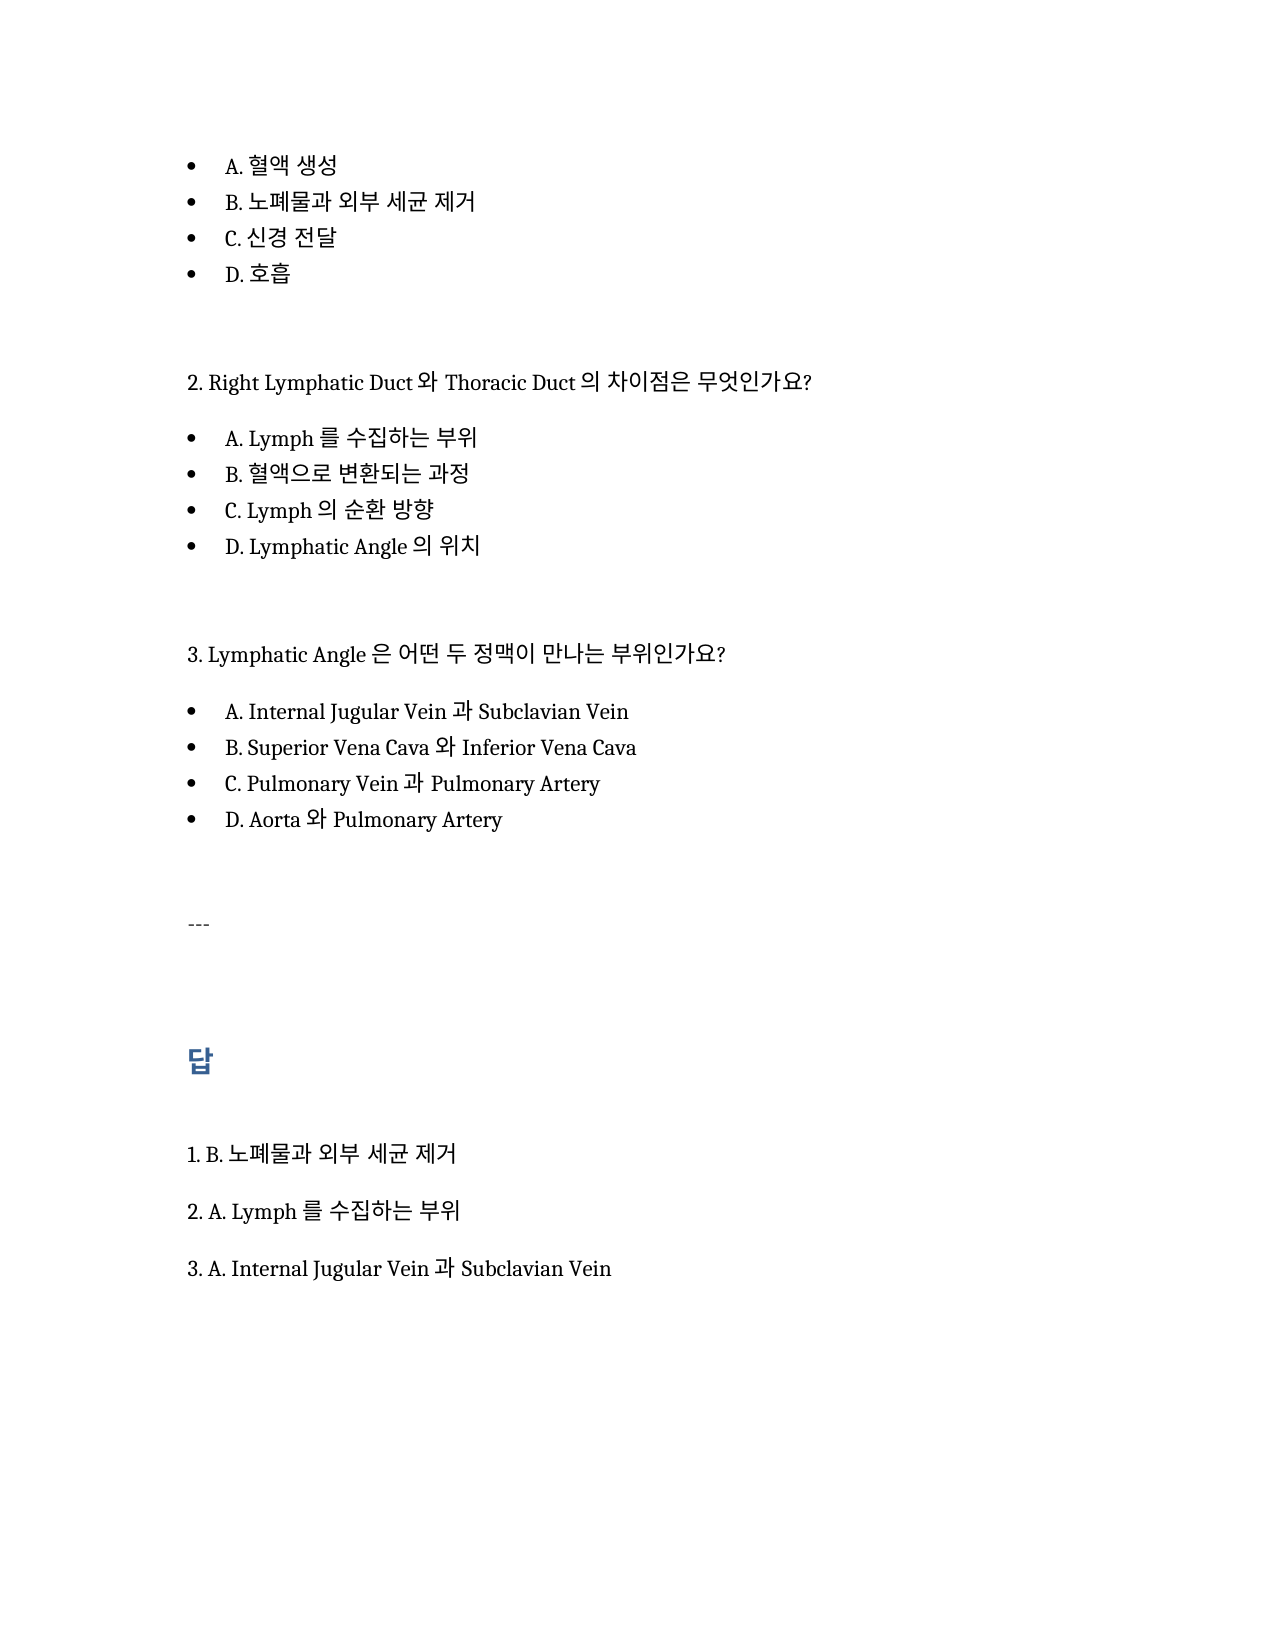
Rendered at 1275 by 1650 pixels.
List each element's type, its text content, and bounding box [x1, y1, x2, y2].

list A. Internal Jugular Vein과 Subclavian Vein [187, 695, 1087, 726]
list A. 혈액 생성 [187, 150, 1087, 181]
text --- [187, 910, 1087, 937]
list B. 노폐물과 외부 세균 제거 [187, 186, 1087, 217]
list A. Lymph를 수집하는 부위 [187, 422, 1087, 454]
list B. Superior Vena Cava와 Inferior Vena Cava [187, 731, 1087, 762]
text 3. A. Internal Jugular Vein과 Subclavian Vein [187, 1252, 1087, 1283]
text 2. A. Lymph를 수집하는 부위 [187, 1195, 1087, 1226]
list C. Pulmonary Vein과 Pulmonary Artery [187, 767, 1087, 798]
list D. Lymphatic Angle의 위치 [187, 530, 1087, 561]
list D. Aorta와 Pulmonary Artery [187, 803, 1087, 834]
list C. Lymph의 순환 방향 [187, 494, 1087, 526]
text 1. B. 노폐물과 외부 세균 제거 [187, 1138, 1087, 1169]
list C. 신경 전달 [187, 222, 1087, 253]
list B. 혈액으로 변환되는 과정 [187, 458, 1087, 489]
subtitle 답 [187, 1042, 1087, 1081]
text 3. Lymphatic Angle은 어떤 두 정맥이 만나는 부위인가요? [187, 638, 1087, 669]
text 2. Right Lymphatic Duct와 Thoracic Duct의 차이점은 무엇인가요? [187, 366, 1087, 397]
list D. 호흡 [187, 258, 1087, 289]
